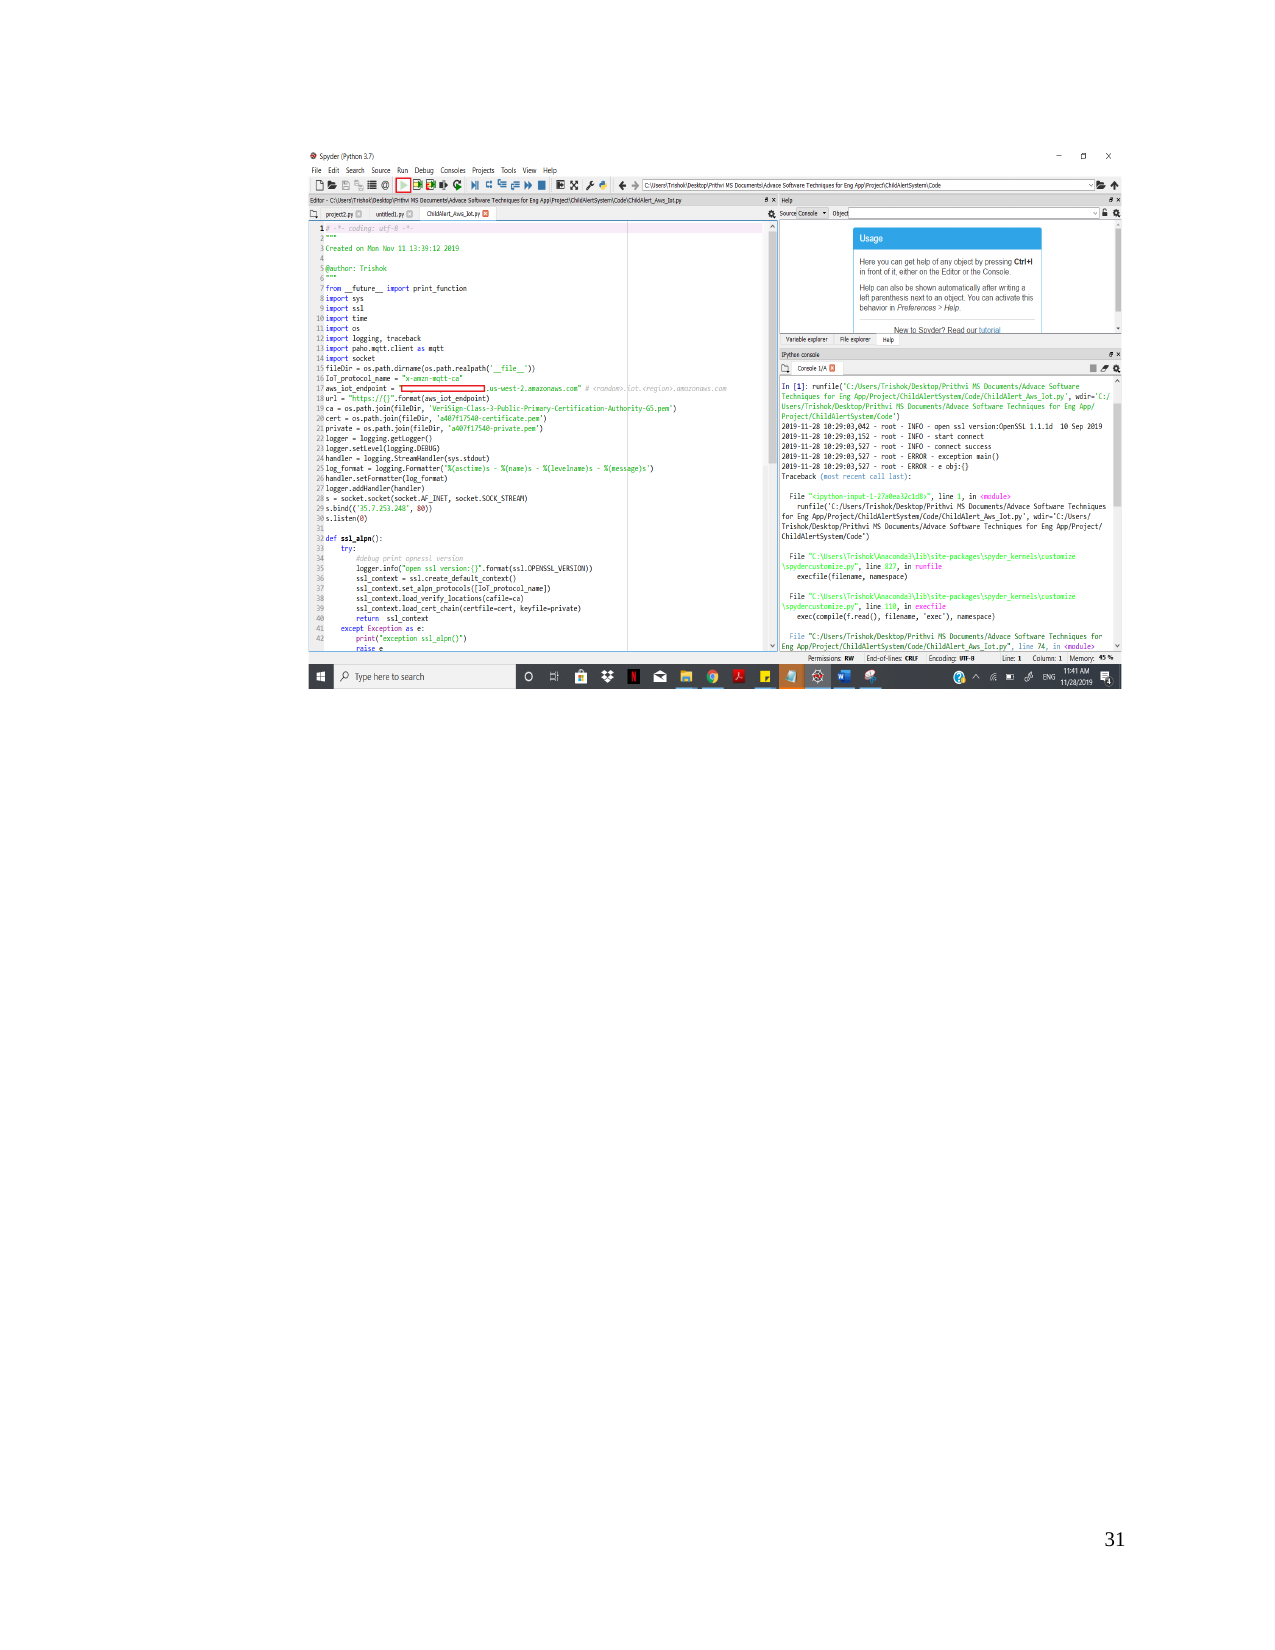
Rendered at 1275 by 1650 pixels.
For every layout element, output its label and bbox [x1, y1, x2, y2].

picture [308, 150, 1122, 689]
